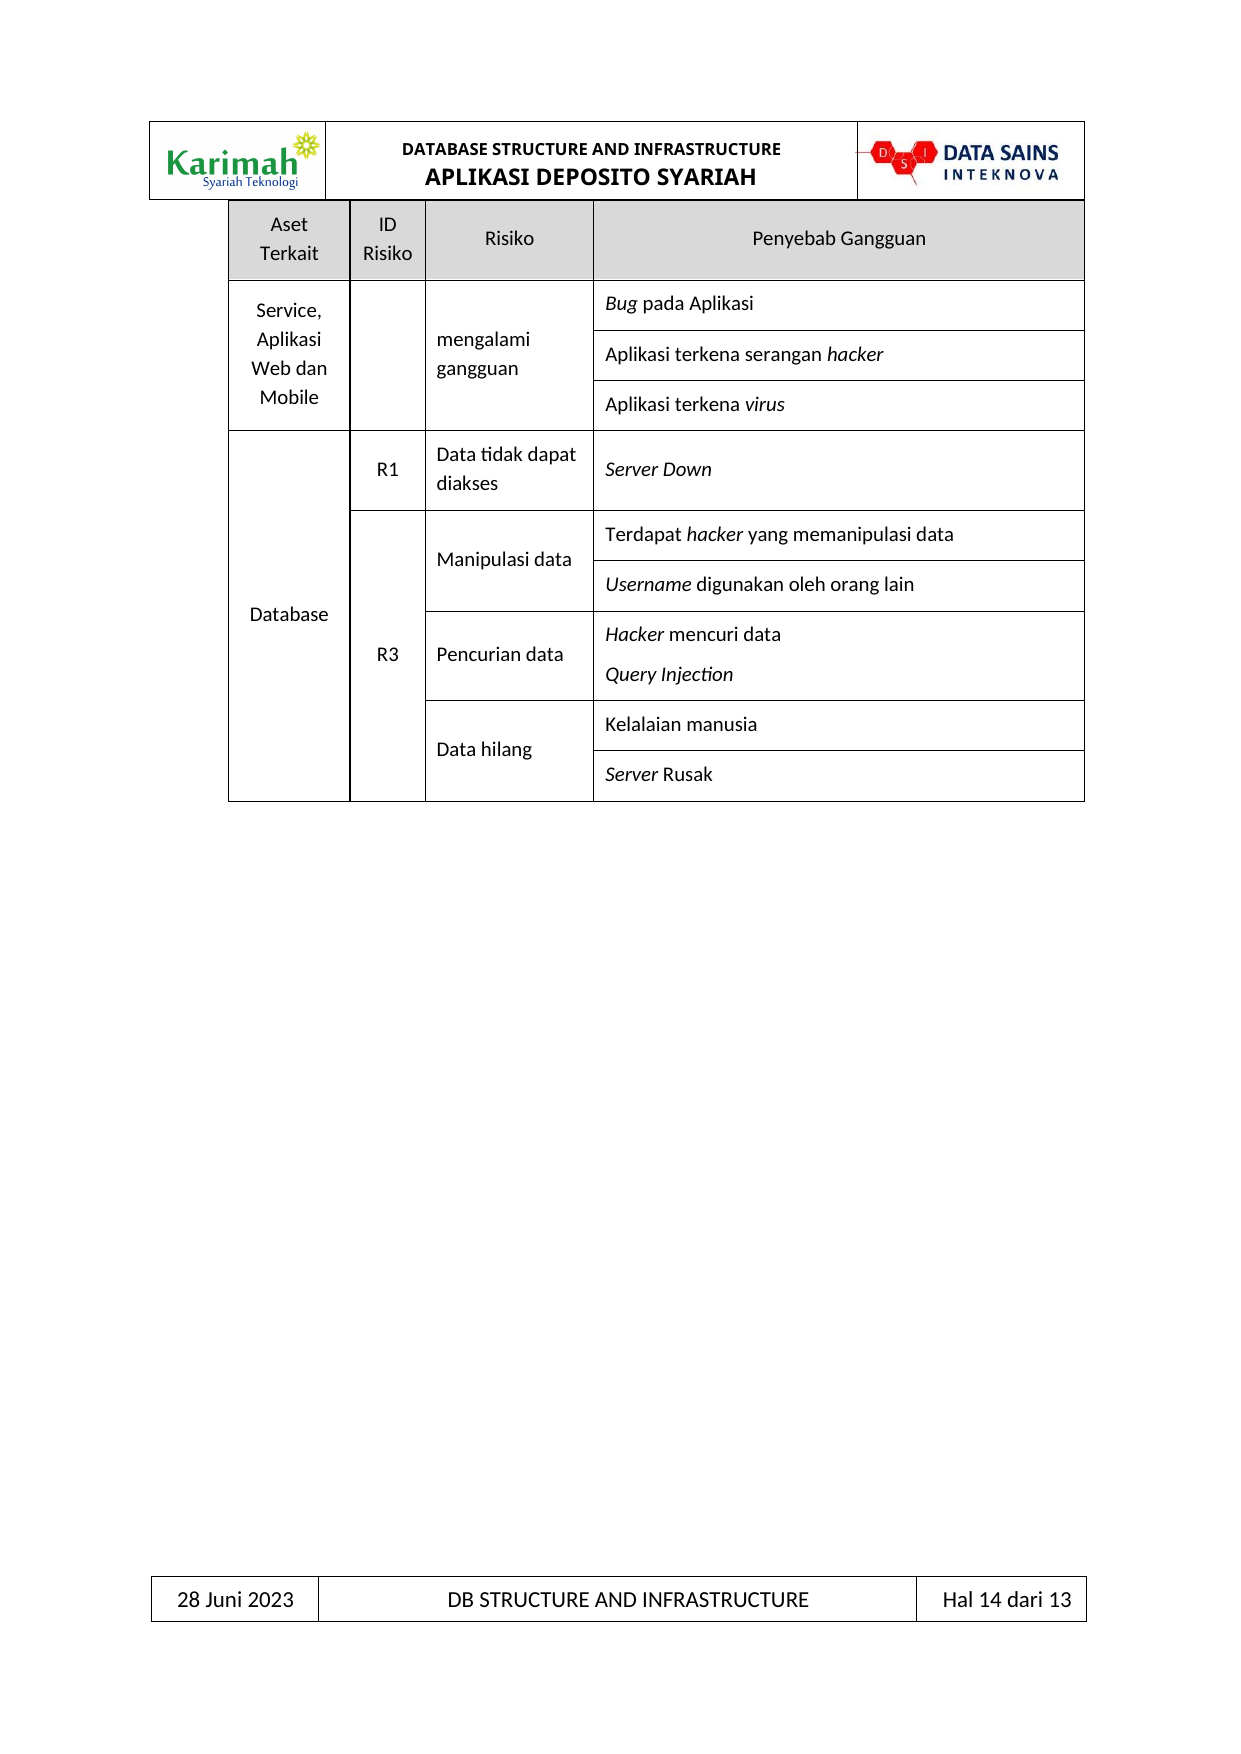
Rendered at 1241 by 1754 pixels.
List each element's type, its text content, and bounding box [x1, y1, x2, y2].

table_header ID Risiko [351, 201, 425, 279]
table_cell Web Service, Aplikasi Web dan Mobile [229, 281, 349, 430]
table_cell Aplikasi terkena virus [594, 381, 1084, 430]
table_cell Kelalaian manusia [594, 701, 1084, 750]
table_cell R1 [351, 431, 425, 510]
table_header Penyebab Gangguan [594, 201, 1084, 279]
table_cell Manipulasi data [426, 511, 593, 611]
table_cell R2 [351, 281, 425, 430]
table_cell Server Down [594, 431, 1084, 510]
table_cell Aplikasi terkena serangan hacker [594, 331, 1084, 380]
table_cell Terdapat hacker yang memanipulasi data [594, 511, 1084, 560]
picture [858, 130, 1061, 192]
table_header Risiko [426, 201, 593, 279]
picture [163, 127, 323, 197]
table_cell Aplikasi mengalami gangguan [426, 281, 593, 430]
table_cell R3 [351, 511, 425, 801]
table_header Aset Terkait [229, 201, 349, 279]
table_cell Server Rusak [594, 751, 1084, 801]
table_cell Hacker mencuri data Query Injection [594, 612, 1084, 700]
table_cell Bug pada Aplikasi [594, 281, 1084, 330]
table_cell Data tidak dapat diakses [426, 431, 593, 510]
table_cell Data hilang [426, 701, 593, 801]
table_cell Pencurian data [426, 612, 593, 700]
table_cell Username digunakan oleh orang lain [594, 561, 1084, 611]
table_cell Database [229, 431, 349, 801]
